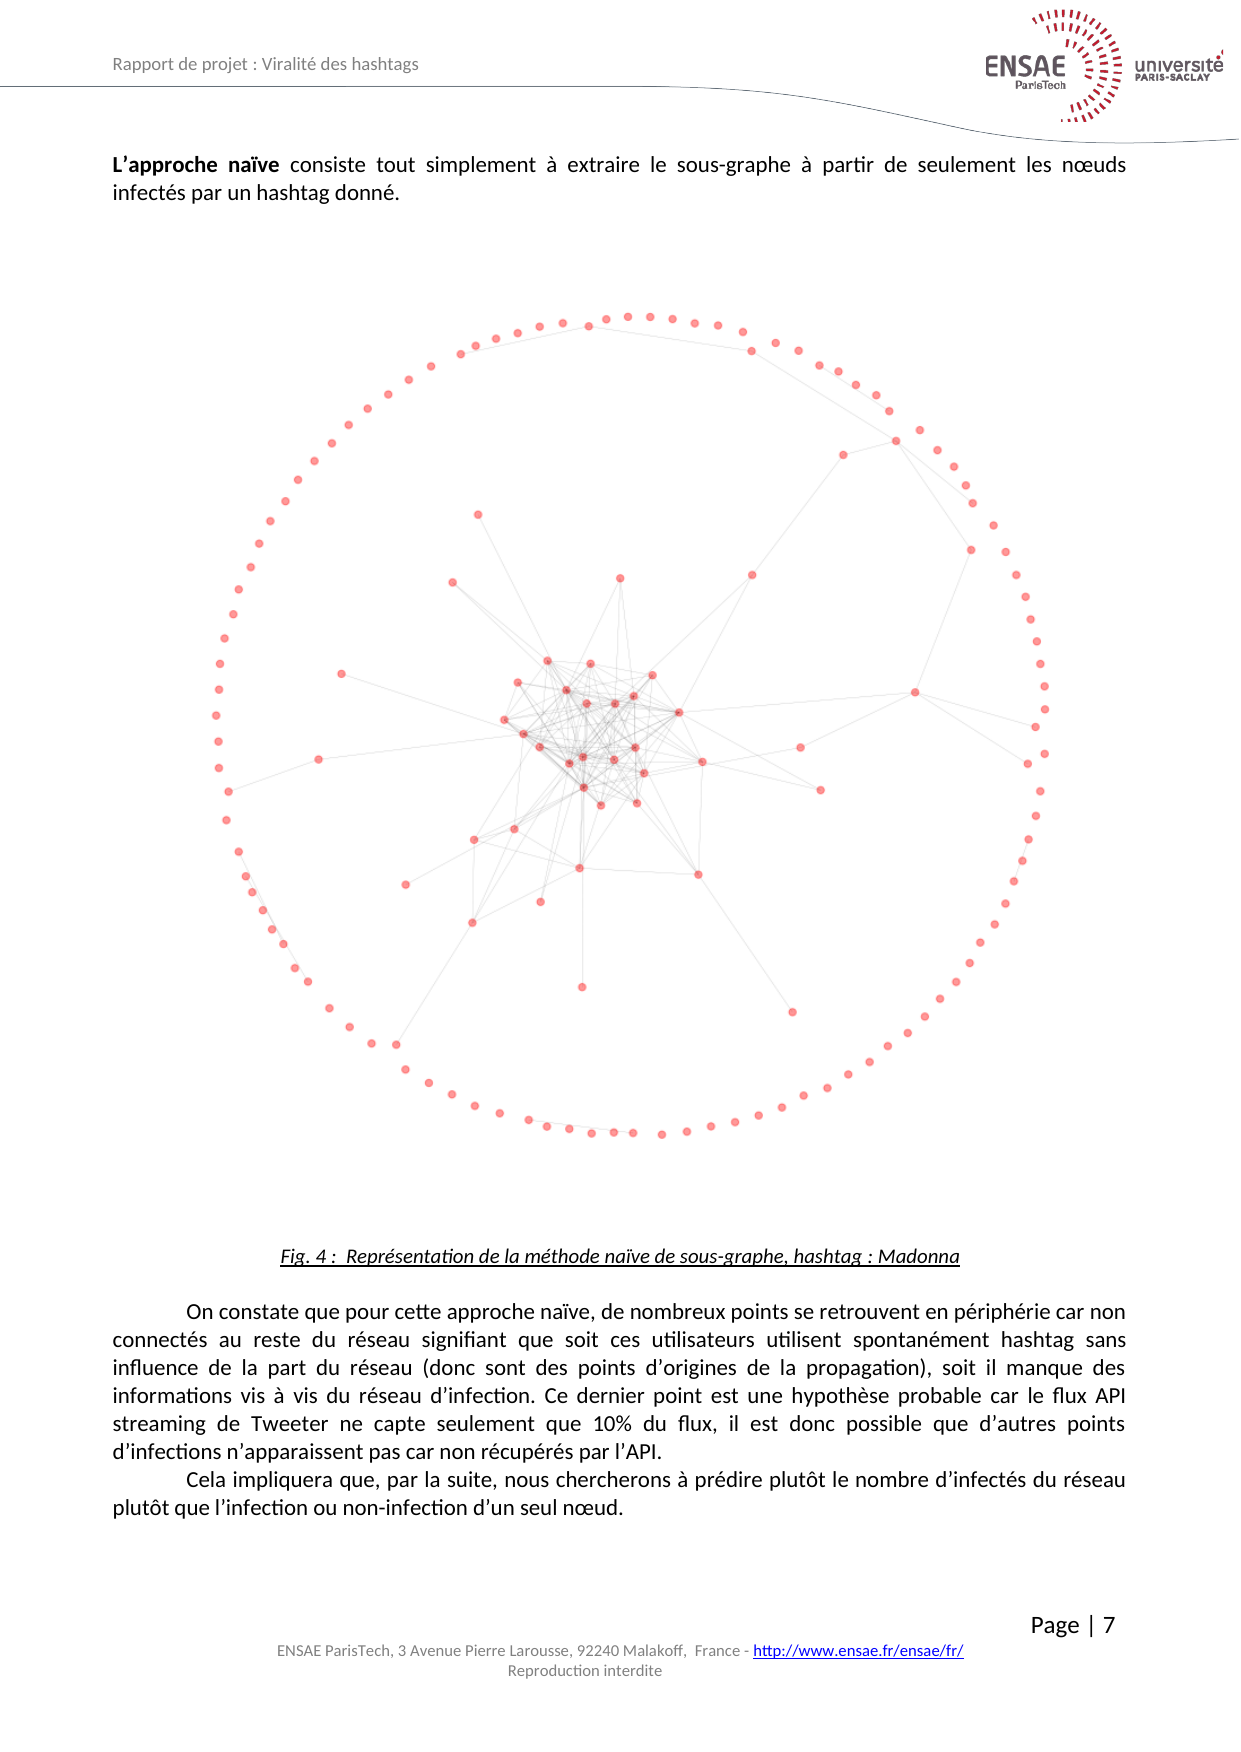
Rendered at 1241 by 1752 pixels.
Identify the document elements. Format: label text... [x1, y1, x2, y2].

picture [112, 234, 1128, 1244]
picture [0, 9, 1239, 156]
text Fig. 4 : Représentation de la méthode naïve de sous-graphe, hashtag : Madonna [112, 1244, 1128, 1269]
text On constate que pour cette approche naïve, de nombreux points se retrouvent en périphérie car non connectés au reste du réseau signifiant que soit ces utilisateurs utilisent spontanément hashtag sans influence de la part du réseau (donc sont des points d’origines de la propagation), soit il manque des informations vis à vis du réseau d’infection. Ce dernier point est une hypothèse probable car le flux API streaming de Tweeter ne capte seulement que 10% du flux, il est donc possible que d’autres points d’infections n’apparaissent pas car non récupérés par l’API. [112, 1297, 1128, 1465]
text Cela impliquera que, par la suite, nous chercherons à prédire plutôt le nombre d’infectés du réseau plutôt que l’infection ou non-infection d’un seul nœud. [112, 1465, 1128, 1521]
text L’approche naïve consiste tout simplement à extraire le sous-graphe à partir de seulement les nœuds infectés par un hashtag donné. [112, 150, 1128, 206]
